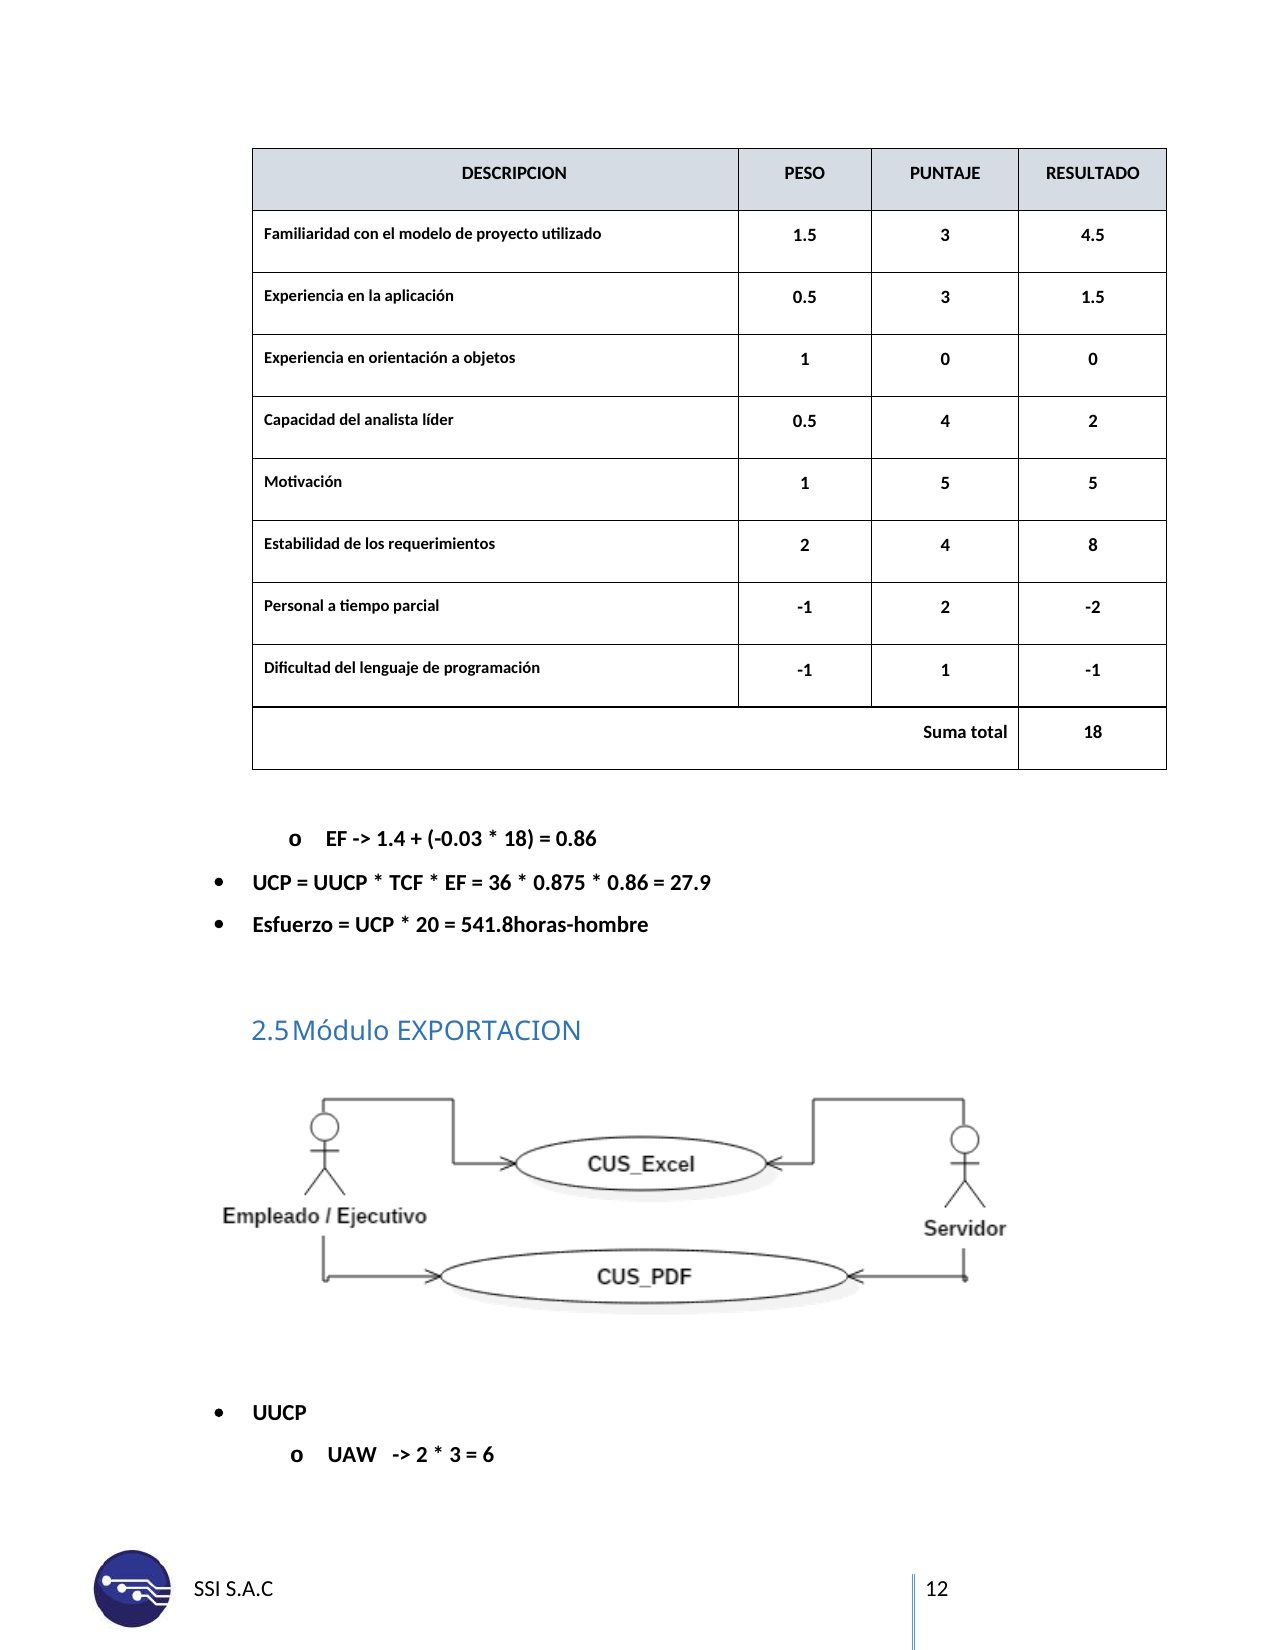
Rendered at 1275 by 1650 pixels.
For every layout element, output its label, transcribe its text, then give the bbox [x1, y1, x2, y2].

table_cell -2 [1019, 583, 1166, 644]
table_cell -1 [739, 645, 871, 706]
table_cell 0 [872, 335, 1018, 396]
table_cell 0.5 [739, 273, 871, 334]
table_cell 5 [1019, 459, 1166, 520]
table_cell Motivación [253, 459, 738, 520]
table_cell 1.5 [1019, 273, 1166, 334]
table_cell Personal a tiempo parcial [253, 583, 738, 644]
table_cell 8 [1019, 521, 1166, 582]
list UUCP [215, 1144, 1098, 1426]
table_cell 1 [872, 645, 1018, 706]
table_cell 1 [739, 335, 871, 396]
table_header RESULTADO [1019, 149, 1166, 210]
table_cell 18 [1019, 708, 1166, 768]
table_cell 3 [872, 273, 1018, 334]
table_cell Familiaridad con el modelo de proyecto utilizado [253, 211, 738, 272]
table_cell 2 [872, 583, 1018, 644]
table_cell Suma total [253, 708, 1018, 768]
table_cell 1.5 [739, 211, 871, 272]
list UCP = UUCP * TCF * EF = 36 * 0.875 * 0.86 = 27.9 [215, 868, 1098, 896]
table_cell Capacidad del analista líder [253, 397, 738, 458]
table_cell 4 [872, 521, 1018, 582]
table_cell -1 [1019, 645, 1166, 706]
table_header PESO [739, 149, 871, 210]
table_cell 2 [1019, 397, 1166, 458]
table_header DESCRIPCION [253, 149, 738, 210]
table_cell Experiencia en orientación a objetos [253, 335, 738, 396]
table_cell 4.5 [1019, 211, 1166, 272]
subtitle Módulo EXPORTACION [251, 1011, 1098, 1048]
table_cell -1 [739, 583, 871, 644]
table_cell 5 [872, 459, 1018, 520]
list UAW -> 2 * 3 = 6 [290, 1440, 1098, 1469]
list Esfuerzo = UCP * 20 = 541.8horas-hombre [215, 910, 1098, 938]
picture [85, 1545, 178, 1629]
table_cell 2 [739, 521, 871, 582]
table_cell 3 [872, 211, 1018, 272]
table_cell Dificultad del lenguaje de programación [253, 645, 738, 706]
list EF -> 1.4 + (-0.03 * 18) = 0.86 [288, 824, 1098, 853]
table_cell 0.5 [739, 397, 871, 458]
table_cell 4 [872, 397, 1018, 458]
table_cell Estabilidad de los requerimientos [253, 521, 738, 582]
table_cell Experiencia en la aplicación [253, 273, 738, 334]
table_cell 1 [739, 459, 871, 520]
picture [200, 1084, 1075, 1366]
table_header PUNTAJE [872, 149, 1018, 210]
table_cell 0 [1019, 335, 1166, 396]
